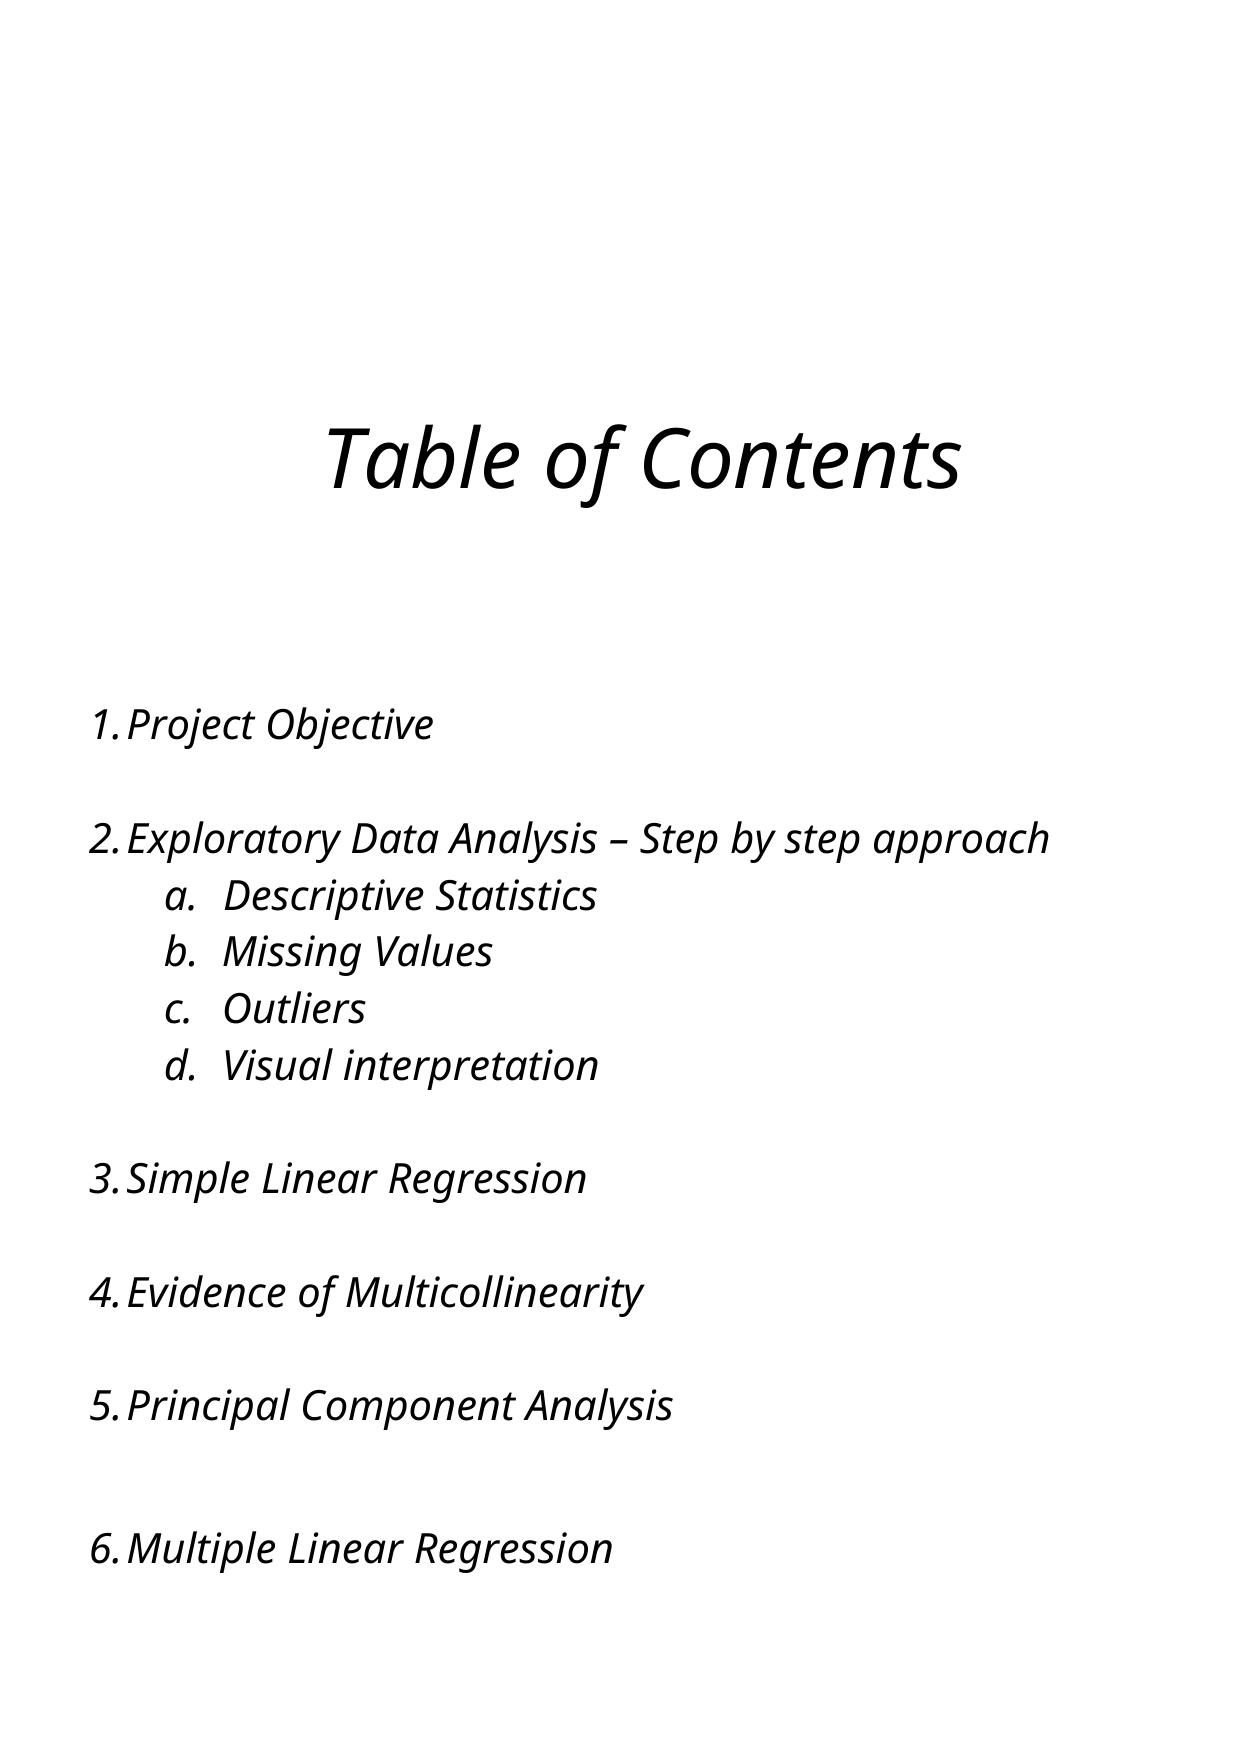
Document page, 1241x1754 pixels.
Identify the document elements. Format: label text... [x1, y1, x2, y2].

list Principal Component Analysis [89, 1376, 1196, 1433]
text Table of Contents [89, 400, 1196, 513]
list Simple Linear Regression [89, 1149, 1196, 1206]
list Project Objective [89, 695, 1196, 752]
list Visual interpretation [164, 1036, 1196, 1092]
list Evidence of Multicollinearity [89, 1263, 1196, 1319]
list Missing Values [164, 922, 1196, 979]
list Multiple Linear Regression [89, 1519, 1196, 1576]
list Descriptive Statistics [164, 865, 1196, 922]
list Outliers [164, 979, 1196, 1036]
list Exploratory Data Analysis – Step by step approach [89, 808, 1196, 865]
